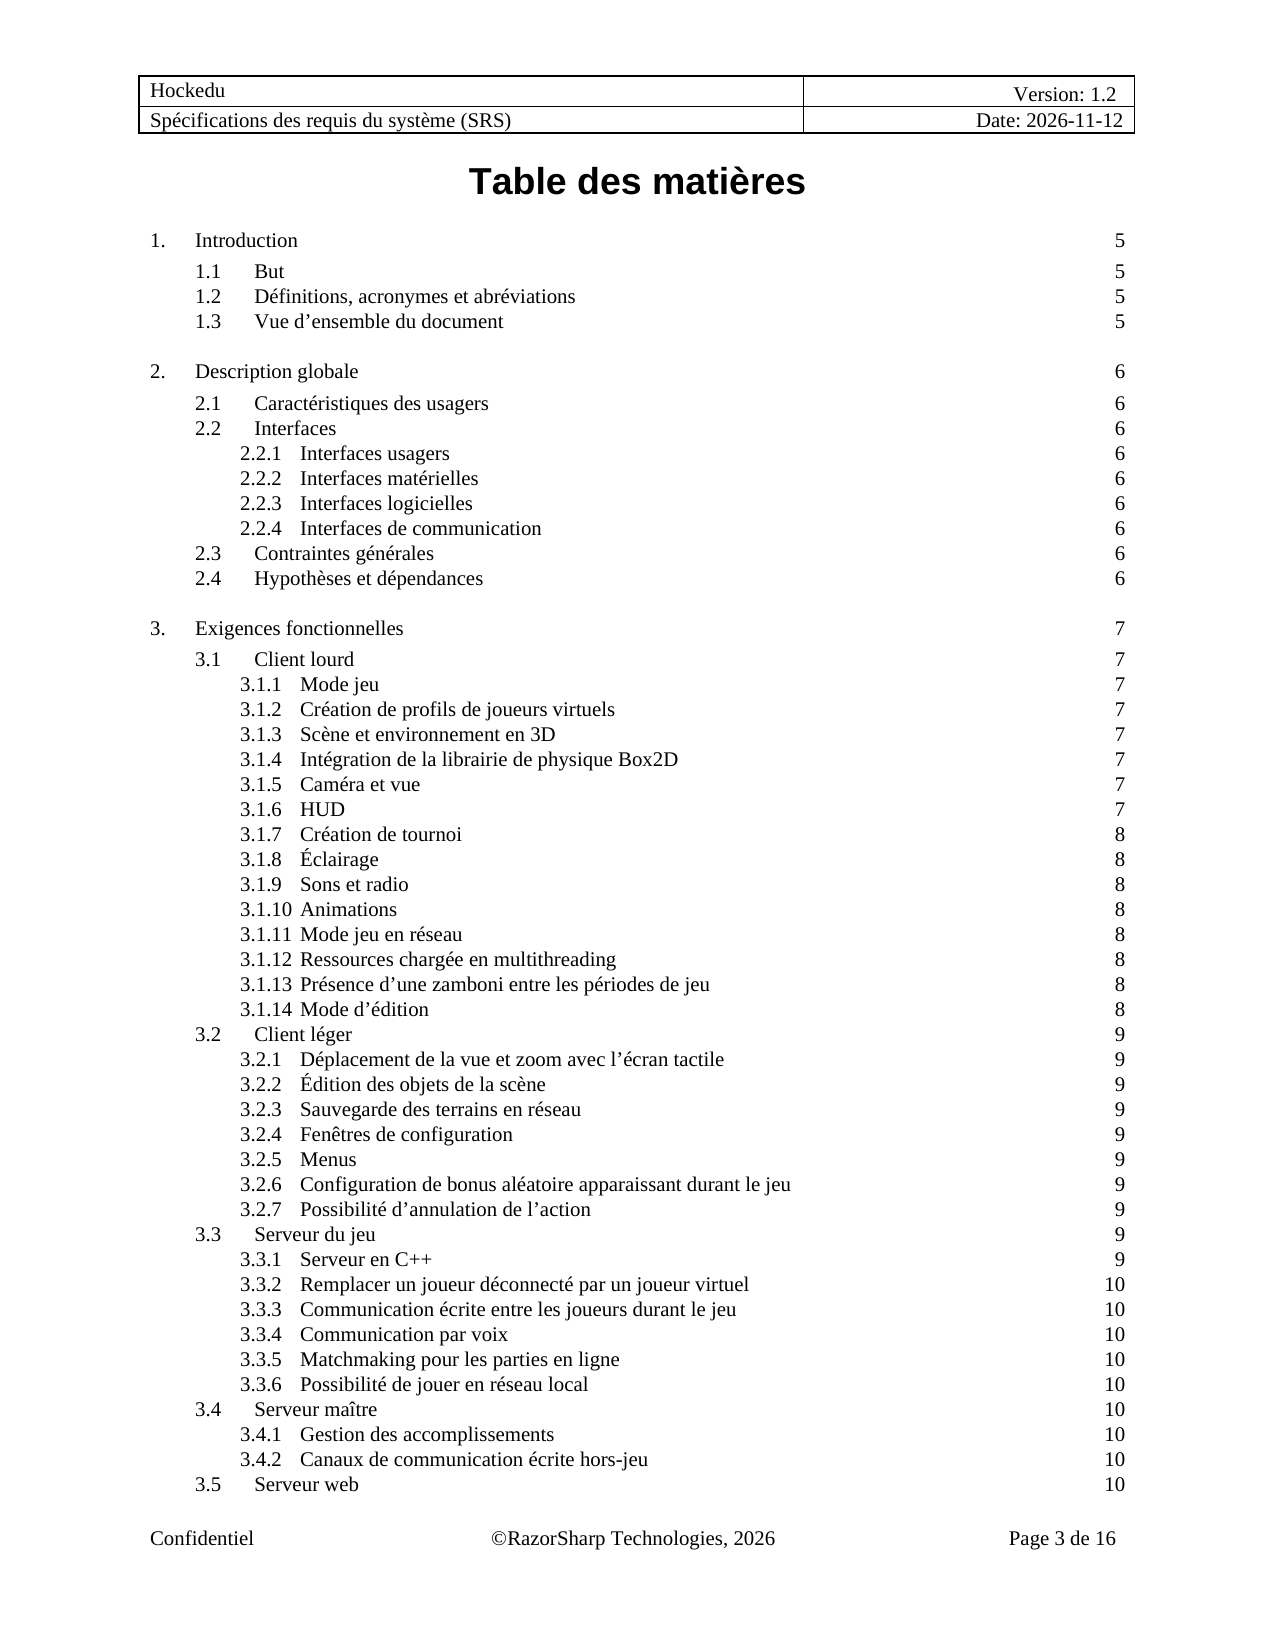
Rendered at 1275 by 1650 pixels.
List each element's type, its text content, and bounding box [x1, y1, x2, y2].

text 3.1.8 Éclairage 8 [240, 846, 1125, 871]
text 3.4.1 Gestion des accomplissements 10 [240, 1421, 1125, 1446]
text 3.3.6 Possibilité de jouer en réseau local 10 [240, 1371, 1125, 1396]
text 3.1.4 Intégration de la librairie de physique Box2D 7 [240, 746, 1125, 771]
text 2.2.2 Interfaces matérielles 6 [240, 464, 1125, 489]
text 3.1 Client lourd 7 [195, 646, 1050, 671]
text 2.3 Contraintes générales 6 [195, 539, 1050, 564]
text 2.2.1 Interfaces usagers 6 [240, 439, 1125, 464]
text 3.1.9 Sons et radio 8 [240, 871, 1125, 896]
text 2.2.3 Interfaces logicielles 6 [240, 489, 1125, 514]
text 1.2 Définitions, acronymes et abréviations 5 [195, 283, 1050, 308]
text 3.4.2 Canaux de communication écrite hors-jeu 10 [240, 1446, 1125, 1471]
text 3.1.10 Animations 8 [240, 896, 1125, 921]
text 3.1.7 Création de tournoi 8 [240, 821, 1125, 846]
text 2.2 Interfaces 6 [195, 414, 1050, 439]
text 2.4 Hypothèses et dépendances 6 [195, 564, 1050, 589]
text 3.3.4 Communication par voix 10 [240, 1321, 1125, 1346]
text 1.3 Vue d’ensemble du document 5 [195, 308, 1050, 333]
text 3.1.1 Mode jeu 7 [240, 671, 1125, 696]
text 3.3.5 Matchmaking pour les parties en ligne 10 [240, 1346, 1125, 1371]
text 3.1.12 Ressources chargée en multithreading 8 [240, 946, 1125, 971]
text 3.3.1 Serveur en C++ 9 [240, 1246, 1125, 1271]
text 3.1.11 Mode jeu en réseau 8 [240, 921, 1125, 946]
text 3.4 Serveur maître 10 [195, 1396, 1050, 1421]
text 3.1.3 Scène et environnement en 3D 7 [240, 721, 1125, 746]
text 3.2 Client léger 9 [195, 1021, 1050, 1046]
text 2.2.4 Interfaces de communication 6 [240, 514, 1125, 539]
text 3.2.3 Sauvegarde des terrains en réseau 9 [240, 1096, 1125, 1121]
text 3.3 Serveur du jeu 9 [195, 1221, 1050, 1246]
text 1.1 But 5 [195, 258, 1050, 283]
text 3.2.6 Configuration de bonus aléatoire apparaissant durant le jeu 9 [240, 1171, 1125, 1196]
text 3.1.6 HUD 7 [240, 796, 1125, 821]
text 2. Description globale 6 [150, 358, 1050, 383]
text 1. Introduction 5 [150, 227, 1050, 252]
text 3.5 Serveur web 10 [195, 1471, 1050, 1496]
text 3.1.2 Création de profils de joueurs virtuels 7 [240, 696, 1125, 721]
text 3.3.3 Communication écrite entre les joueurs durant le jeu 10 [240, 1296, 1125, 1321]
text 3.2.5 Menus 9 [240, 1146, 1125, 1171]
text 3.2.1 Déplacement de la vue et zoom avec l’écran tactile 9 [240, 1046, 1125, 1071]
title Table des matières [150, 159, 1125, 202]
text 3.3.2 Remplacer un joueur déconnecté par un joueur virtuel 10 [240, 1271, 1125, 1296]
text 3.2.2 Édition des objets de la scène 9 [240, 1071, 1125, 1096]
text 3.1.5 Caméra et vue 7 [240, 771, 1125, 796]
text 3. Exigences fonctionnelles 7 [150, 614, 1050, 639]
text 3.1.14 Mode d’édition 8 [240, 996, 1125, 1021]
text 2.1 Caractéristiques des usagers 6 [195, 389, 1050, 414]
text 3.2.7 Possibilité d’annulation de l’action 9 [240, 1196, 1125, 1221]
text 3.2.4 Fenêtres de configuration 9 [240, 1121, 1125, 1146]
text 3.1.13 Présence d’une zamboni entre les périodes de jeu 8 [240, 971, 1125, 996]
